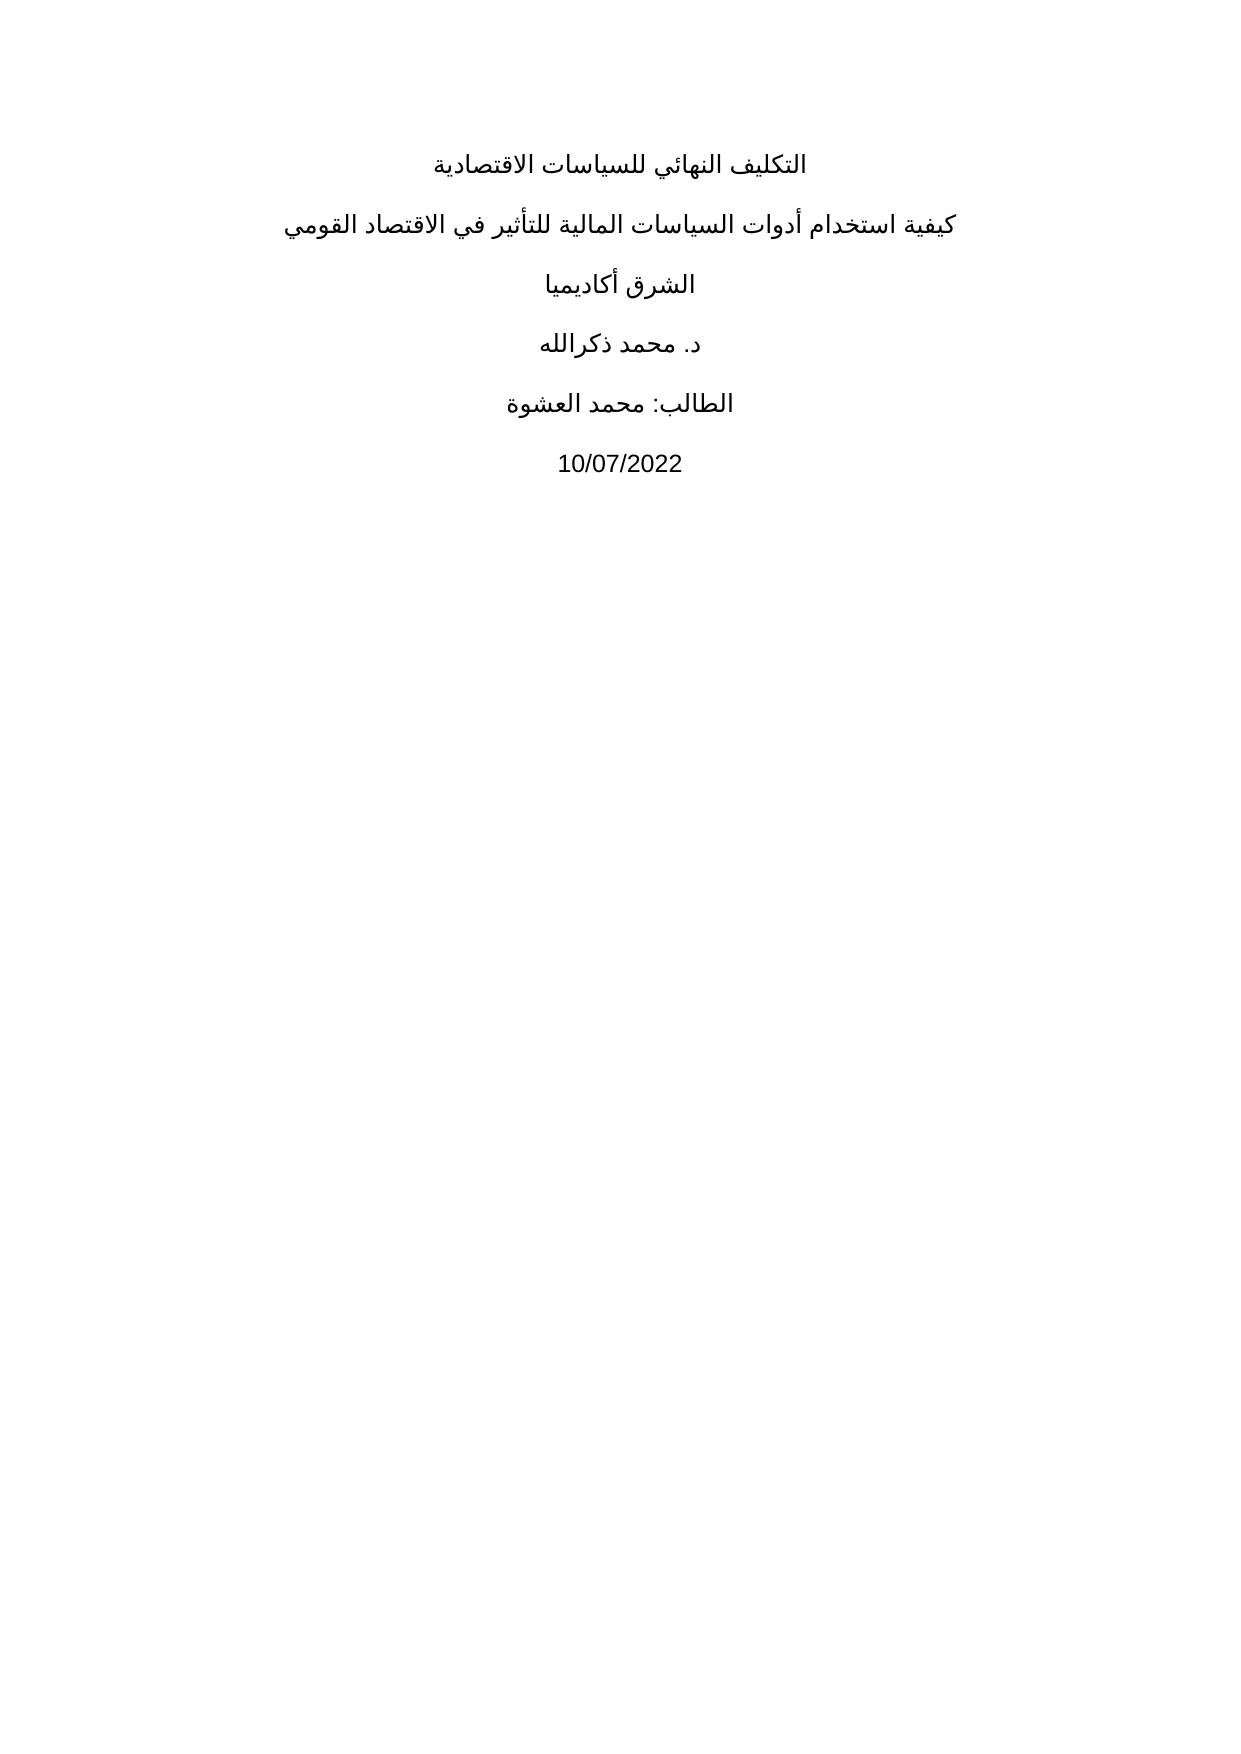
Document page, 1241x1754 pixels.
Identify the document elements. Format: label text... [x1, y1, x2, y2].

text كيفية استخدام أدوات السياسات المالية للتأثير في الاقتصاد القومي [150, 210, 1090, 238]
text التكليف النهائي للسياسات الاقتصادية [150, 150, 1090, 179]
text الطالب: محمد العشوة [150, 389, 1090, 418]
text الشرق أكاديميا [150, 269, 1090, 298]
text د. محمد ذكرالله [150, 329, 1090, 358]
text 10/07/2022 [150, 449, 1090, 478]
